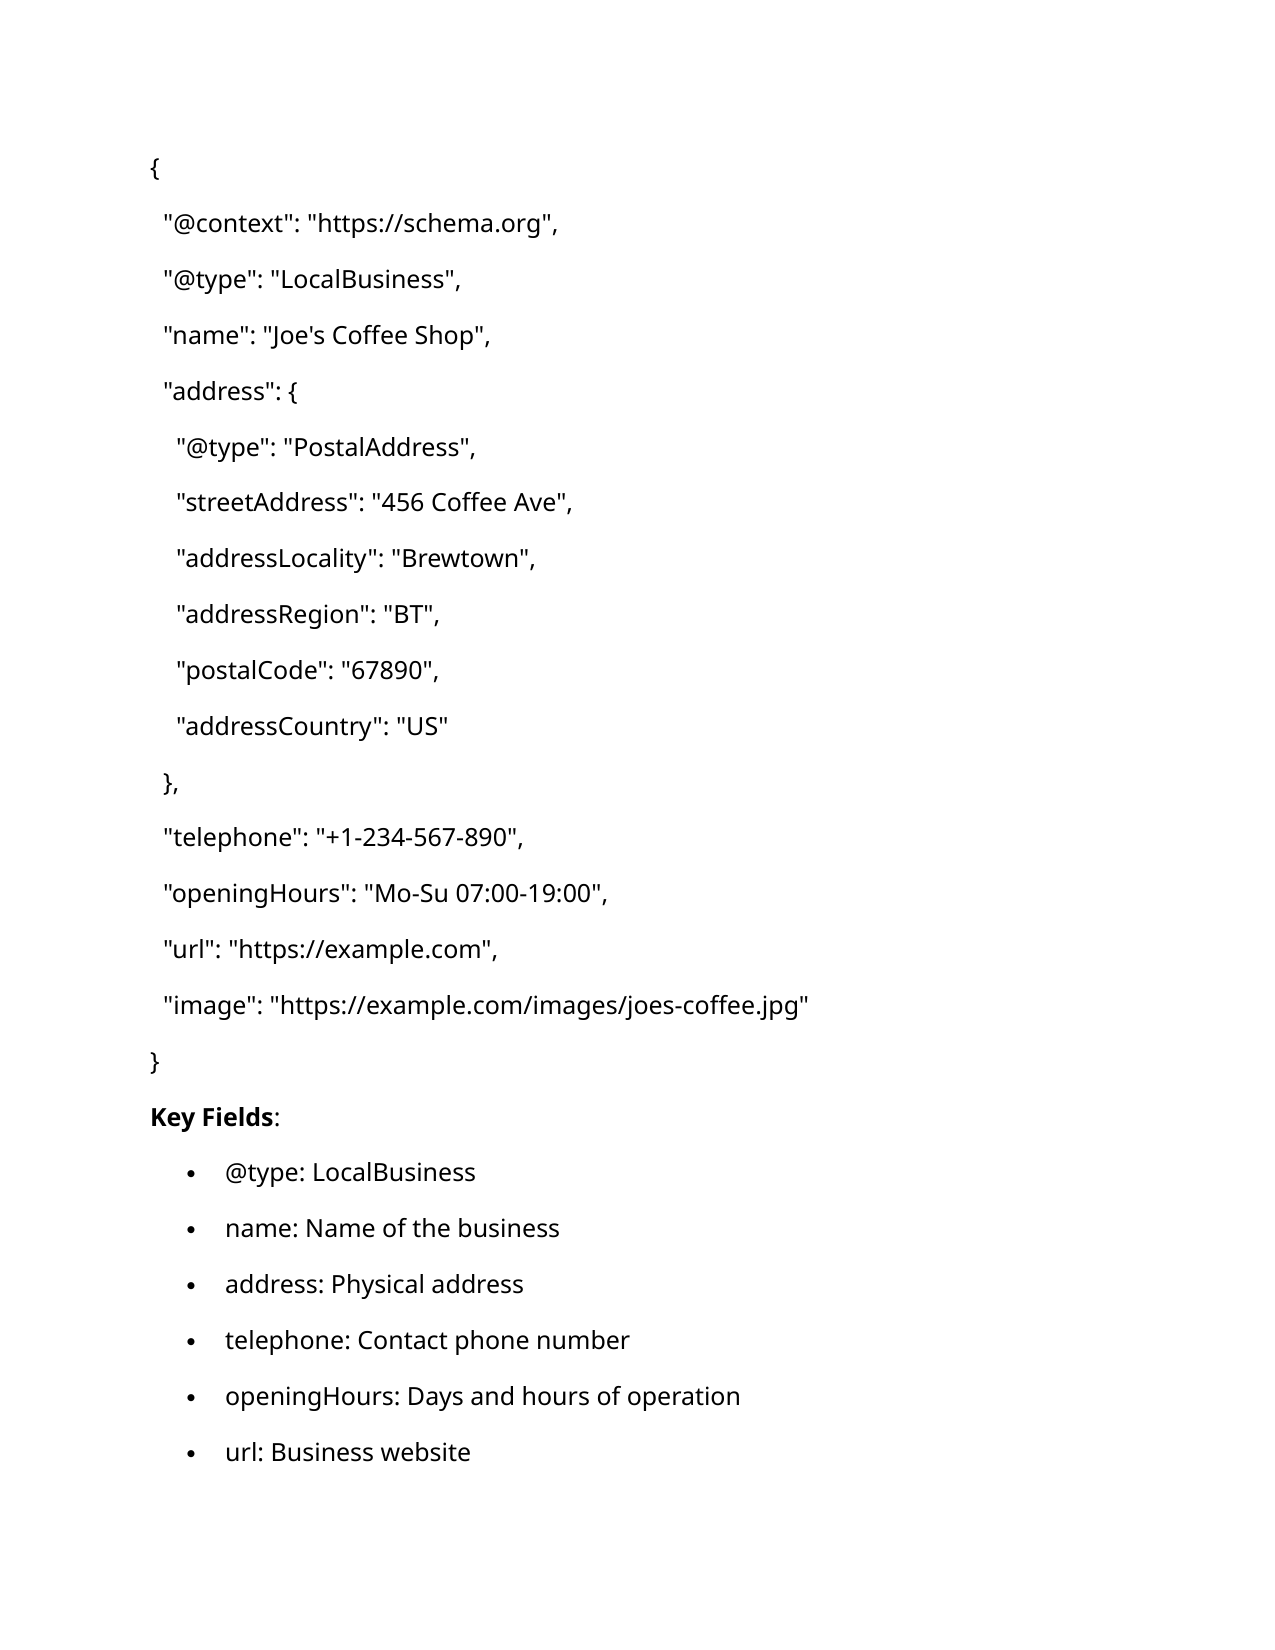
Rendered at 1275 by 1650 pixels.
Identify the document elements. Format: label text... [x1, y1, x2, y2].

text Key Fields: [150, 1099, 1125, 1133]
text "@type": "LocalBusiness", [150, 262, 1125, 296]
list name: Name of the business [187, 1211, 1125, 1245]
text "name": "Joe's Coffee Shop", [150, 317, 1125, 352]
text "postalCode": "67890", [150, 652, 1125, 687]
text "openingHours": "Mo-Su 07:00-19:00", [150, 876, 1125, 910]
text "@context": "https://schema.org", [150, 206, 1125, 240]
text }, [150, 764, 1125, 798]
text "image": "https://example.com/images/joes-coffee.jpg" [150, 987, 1125, 1022]
text "address": { [150, 373, 1125, 407]
list @type: LocalBusiness [187, 1155, 1125, 1189]
list address: Physical address [187, 1267, 1125, 1301]
text "telephone": "+1-234-567-890", [150, 820, 1125, 854]
text "@type": "PostalAddress", [150, 429, 1125, 463]
text "addressLocality": "Brewtown", [150, 541, 1125, 575]
text "streetAddress": "456 Coffee Ave", [150, 485, 1125, 519]
list openingHours: Days and hours of operation [187, 1378, 1125, 1412]
text } [150, 1043, 1125, 1077]
list url: Business website [187, 1434, 1125, 1468]
list telephone: Contact phone number [187, 1322, 1125, 1357]
text { [150, 150, 1125, 184]
text "url": "https://example.com", [150, 932, 1125, 966]
text "addressRegion": "BT", [150, 597, 1125, 631]
text "addressCountry": "US" [150, 708, 1125, 742]
